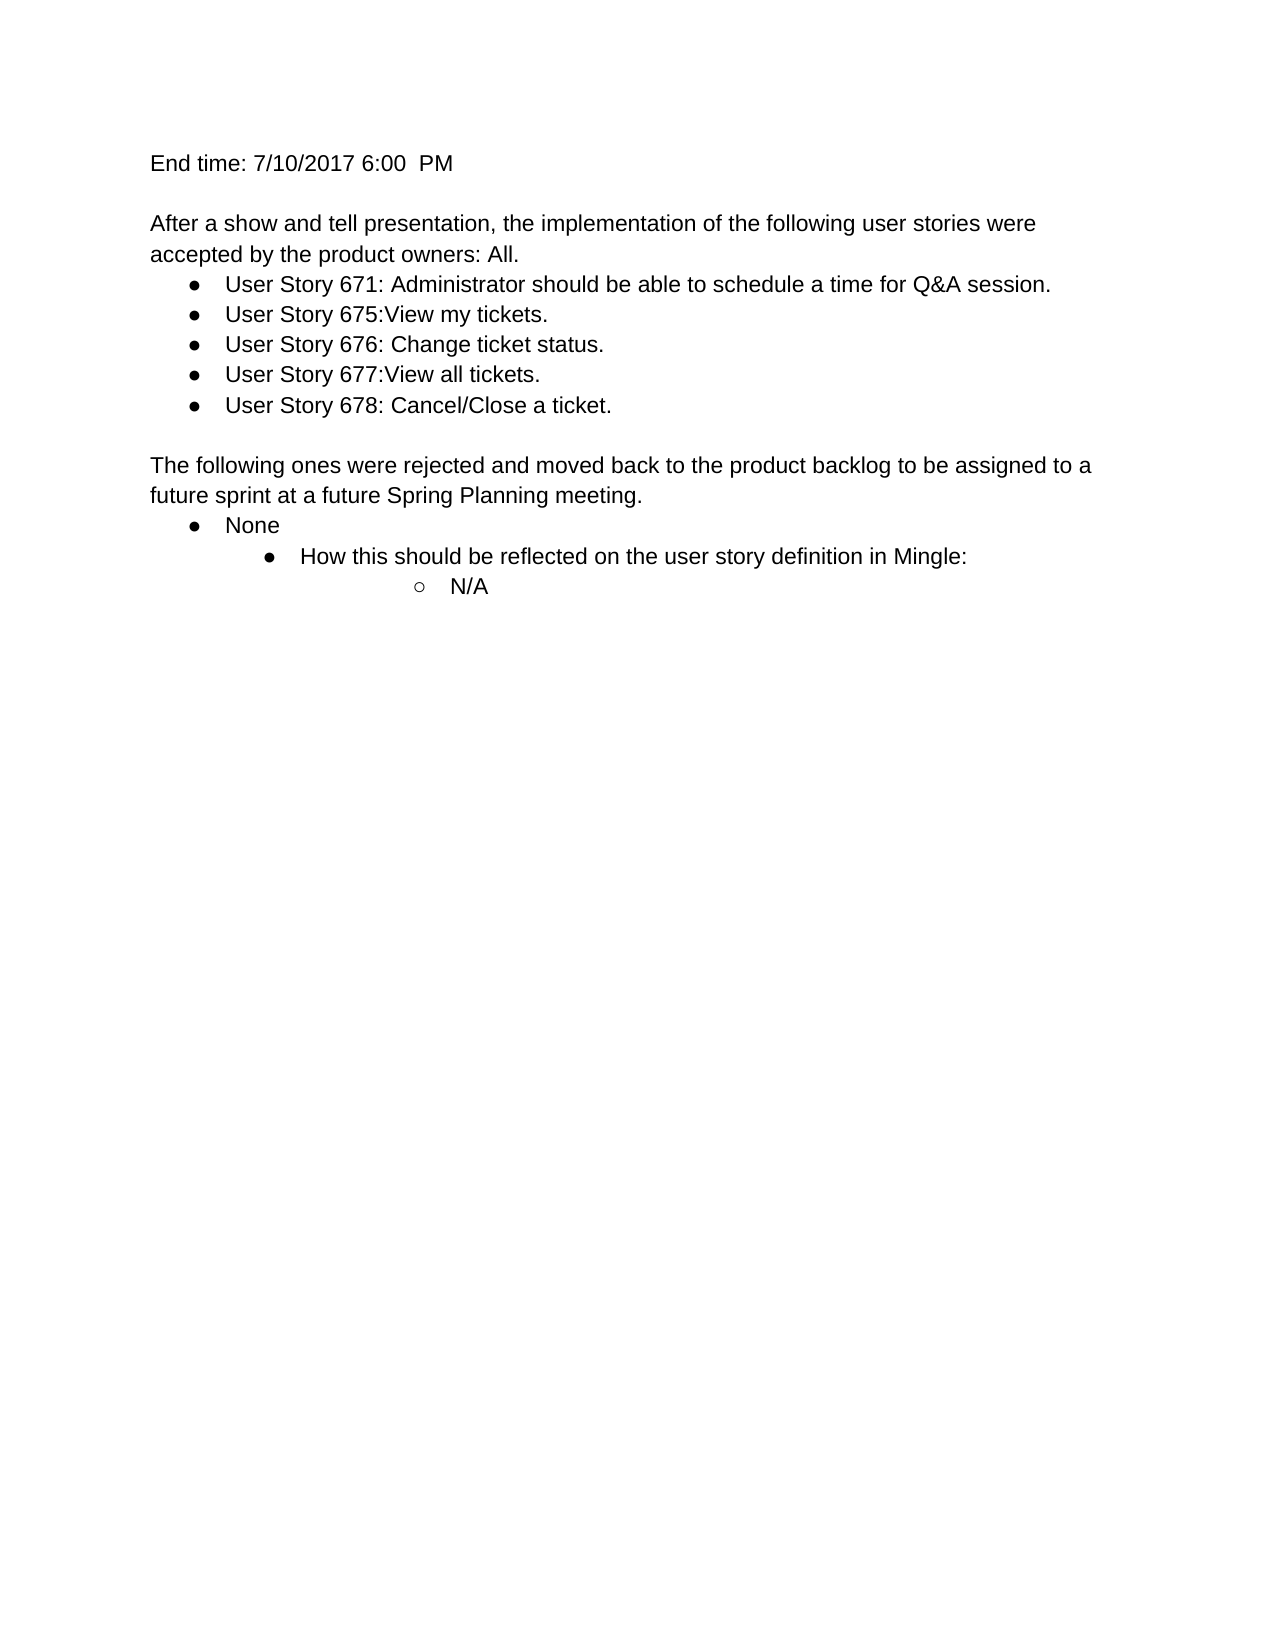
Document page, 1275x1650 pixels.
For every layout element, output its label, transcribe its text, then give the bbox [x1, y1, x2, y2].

list User Story 675:View my tickets. [187, 301, 1125, 327]
list User Story 678: Cancel/Close a ticket. [187, 392, 1125, 418]
list How this should be reflected on the user story definition in Mingle: [262, 543, 1125, 569]
text After a show and tell presentation, the implementation of the following user stories were accepted by the product owners: All. [150, 210, 1125, 267]
list User Story 676: Change ticket status. [187, 331, 1125, 358]
list None [187, 512, 1125, 539]
text The following ones were rejected and moved back to the product backlog to be assigned to a future sprint at a future Spring Planning meeting. [150, 452, 1125, 509]
list N/A [300, 573, 1125, 599]
list User Story 671: Administrator should be able to schedule a time for Q&A session. [187, 271, 1125, 297]
text End time: 7/10/2017 6:00 PM [150, 150, 1125, 176]
list User Story 677:View all tickets. [187, 361, 1125, 388]
